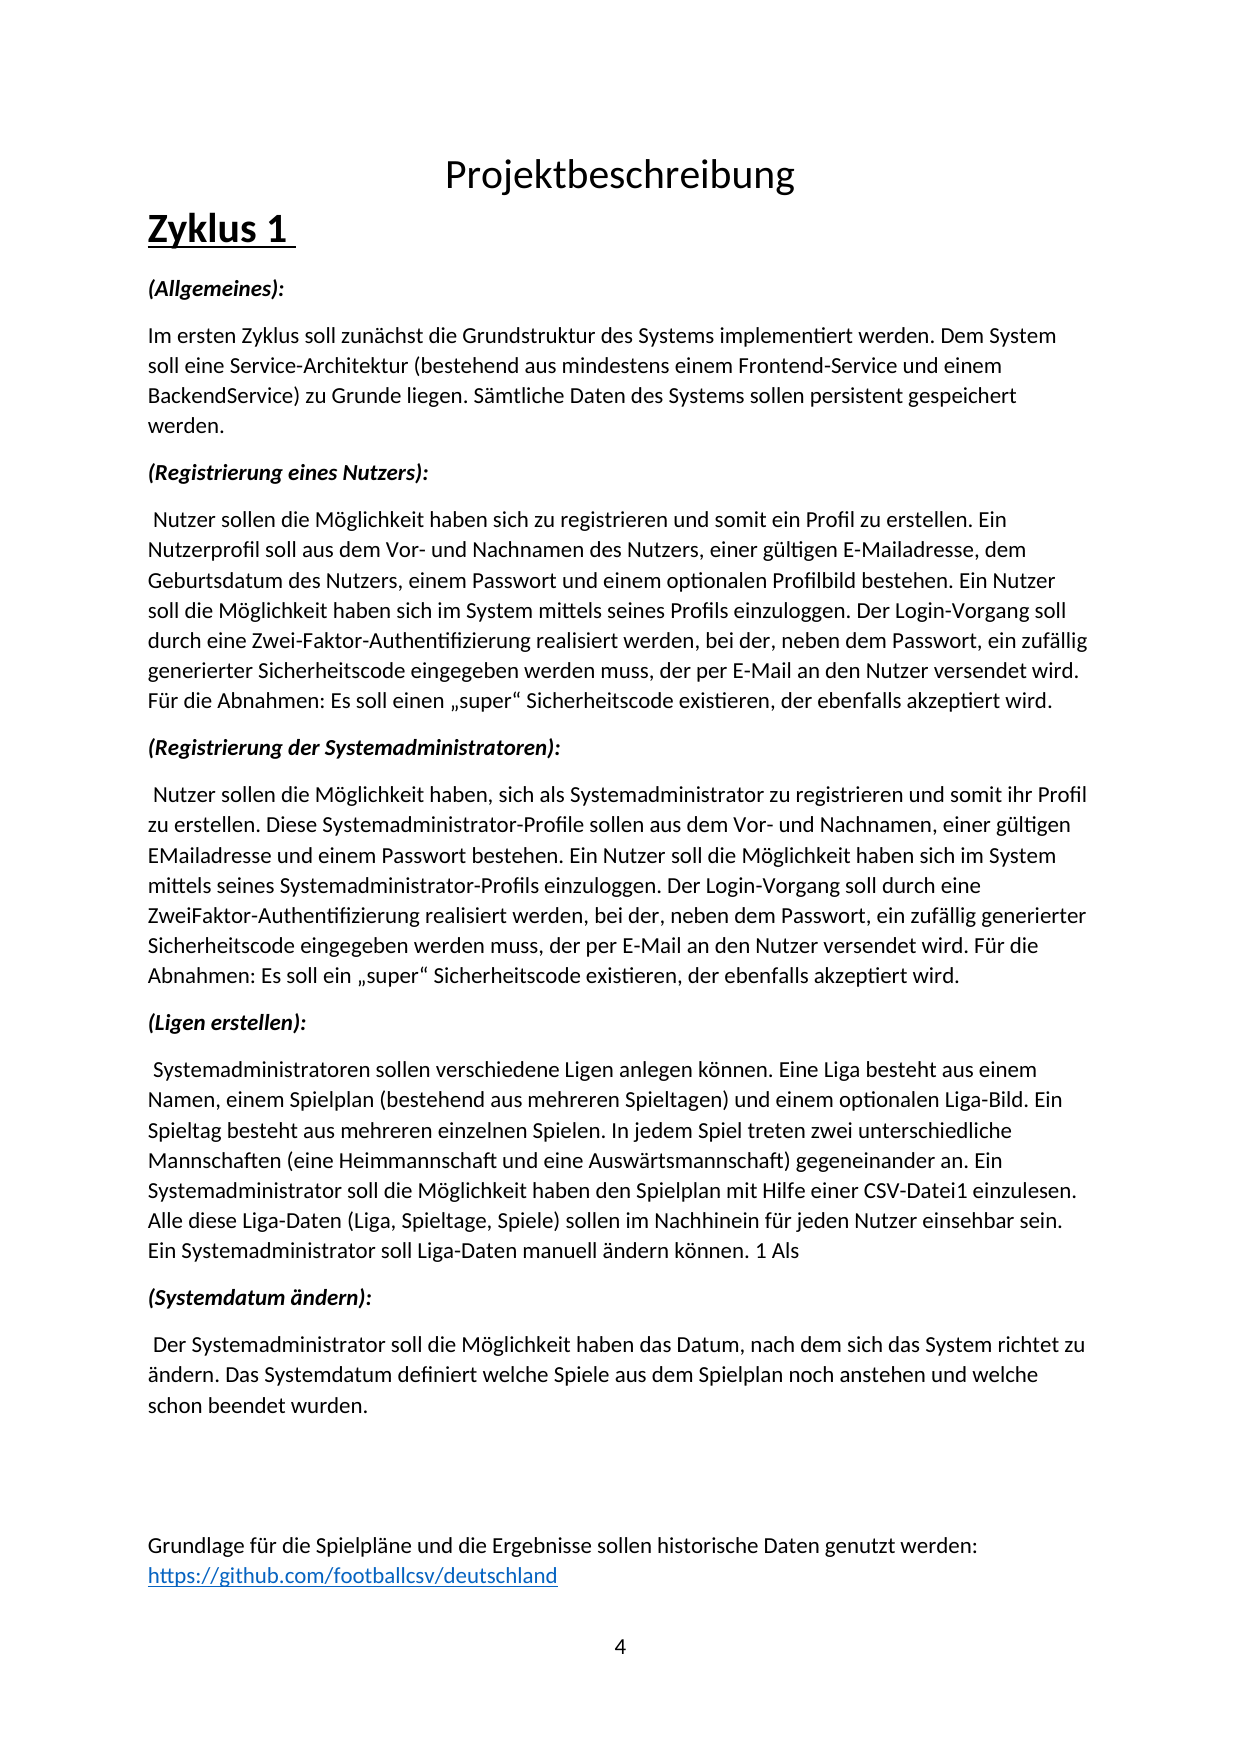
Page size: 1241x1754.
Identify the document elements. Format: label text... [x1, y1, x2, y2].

text (Allgemeines): [148, 274, 1093, 302]
text (Registrierung eines Nutzers): [148, 458, 1093, 486]
text Nutzer sollen die Möglichkeit haben sich zu registrieren und somit ein Profil zu erstellen. Ein Nutzerprofil soll aus dem Vor- und Nachnamen des Nutzers, einer gültigen E-Mailadresse, dem Geburtsdatum des Nutzers, einem Passwort und einem optionalen Profilbild bestehen. Ein Nutzer soll die Möglichkeit haben sich im System mittels seines Profils einzuloggen. Der Login-Vorgang soll durch eine Zwei-Faktor-Authentifizierung realisiert werden, bei der, neben dem Passwort, ein zufällig generierter Sicherheitscode eingegeben werden muss, der per E-Mail an den Nutzer versendet wird. Für die Abnahmen: Es soll einen „super“ Sicherheitscode existieren, der ebenfalls akzeptiert wird. [148, 505, 1093, 714]
subtitle Projektbeschreibung [148, 148, 1093, 198]
text Grundlage für die Spielpläne und die Ergebnisse sollen historische Daten genutzt werden: https://github.com/footballcsv/deutschland [148, 1531, 1093, 1589]
text (Ligen erstellen): [148, 1008, 1093, 1036]
text (Systemdatum ändern): [148, 1283, 1093, 1311]
text Systemadministratoren sollen verschiedene Ligen anlegen können. Eine Liga besteht aus einem Namen, einem Spielplan (bestehend aus mehreren Spieltagen) und einem optionalen Liga-Bild. Ein Spieltag besteht aus mehreren einzelnen Spielen. In jedem Spiel treten zwei unterschiedliche Mannschaften (eine Heimmannschaft und eine Auswärtsmannschaft) gegeneinander an. Ein Systemadministrator soll die Möglichkeit haben den Spielplan mit Hilfe einer CSV-Datei1 einzulesen. Alle diese Liga-Daten (Liga, Spieltage, Spiele) sollen im Nachhinein für jeden Nutzer einsehbar sein. Ein Systemadministrator soll Liga-Daten manuell ändern können. 1 Als [148, 1055, 1093, 1264]
text Der Systemadministrator soll die Möglichkeit haben das Datum, nach dem sich das System richtet zu ändern. Das Systemdatum definiert welche Spiele aus dem Spielplan noch anstehen und welche schon beendet wurden. [148, 1330, 1093, 1419]
text Im ersten Zyklus soll zunächst die Grundstruktur des Systems implementiert werden. Dem System soll eine Service-Architektur (bestehend aus mindestens einem Frontend-Service und einem BackendService) zu Grunde liegen. Sämtliche Daten des Systems sollen persistent gespeichert werden. [148, 321, 1093, 439]
text Nutzer sollen die Möglichkeit haben, sich als Systemadministrator zu registrieren und somit ihr Profil zu erstellen. Diese Systemadministrator-Profile sollen aus dem Vor- und Nachnamen, einer gültigen EMailadresse und einem Passwort bestehen. Ein Nutzer soll die Möglichkeit haben sich im System mittels seines Systemadministrator-Profils einzuloggen. Der Login-Vorgang soll durch eine ZweiFaktor-Authentifizierung realisiert werden, bei der, neben dem Passwort, ein zufällig generierter Sicherheitscode eingegeben werden muss, der per E-Mail an den Nutzer versendet wird. Für die Abnahmen: Es soll ein „super“ Sicherheitscode existieren, der ebenfalls akzeptiert wird. [148, 780, 1093, 989]
text (Registrierung der Systemadministratoren): [148, 733, 1093, 761]
text Zyklus 1 [148, 202, 1093, 253]
